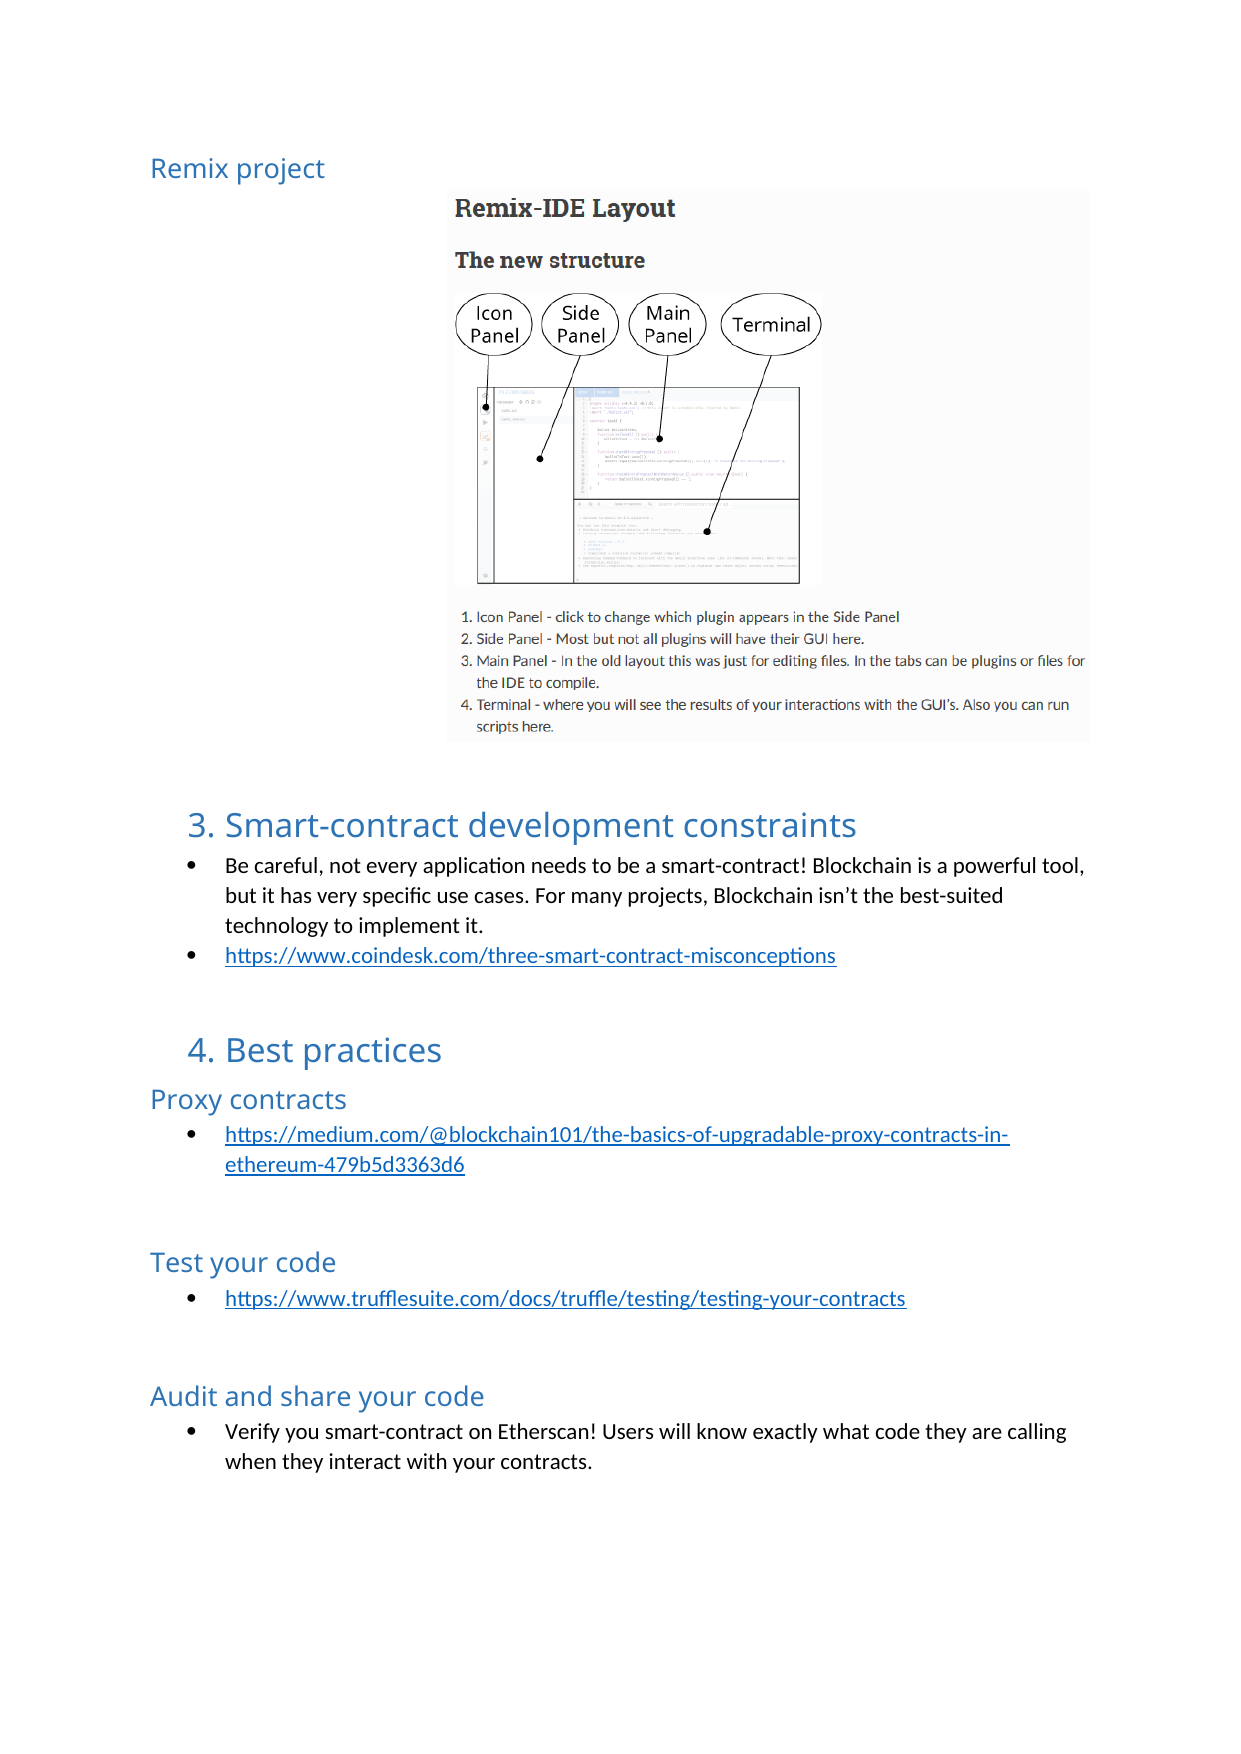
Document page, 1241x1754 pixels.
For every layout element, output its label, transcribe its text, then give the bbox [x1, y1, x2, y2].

subtitle Test your code [150, 1244, 1090, 1281]
list https://medium.com/@blockchain101/the-basics-of-upgradable-proxy-contracts-in-ethereum-479b5d3363d6 [187, 1120, 1090, 1178]
list https://www.coindesk.com/three-smart-contract-misconceptions [187, 942, 1090, 969]
subtitle Proxy contracts [150, 1080, 1090, 1117]
picture [447, 189, 1091, 742]
subtitle Remix project [150, 150, 1090, 187]
list https://www.trufflesuite.com/docs/truffle/testing/testing-your-contracts [187, 1284, 1090, 1312]
subtitle Best practices [187, 1027, 1090, 1072]
subtitle Audit and share your code [150, 1377, 1090, 1414]
subtitle Smart-contract development constraints [187, 802, 1090, 847]
list Verify you smart-contract on Etherscan! Users will know exactly what code they are calling when they interact with your contracts. [187, 1417, 1090, 1475]
list Be careful, not every application needs to be a smart-contract! Blockchain is a powerful tool, but it has very specific use cases. For many projects, Blockchain isn’t the best-suited technology to implement it. [187, 851, 1090, 939]
